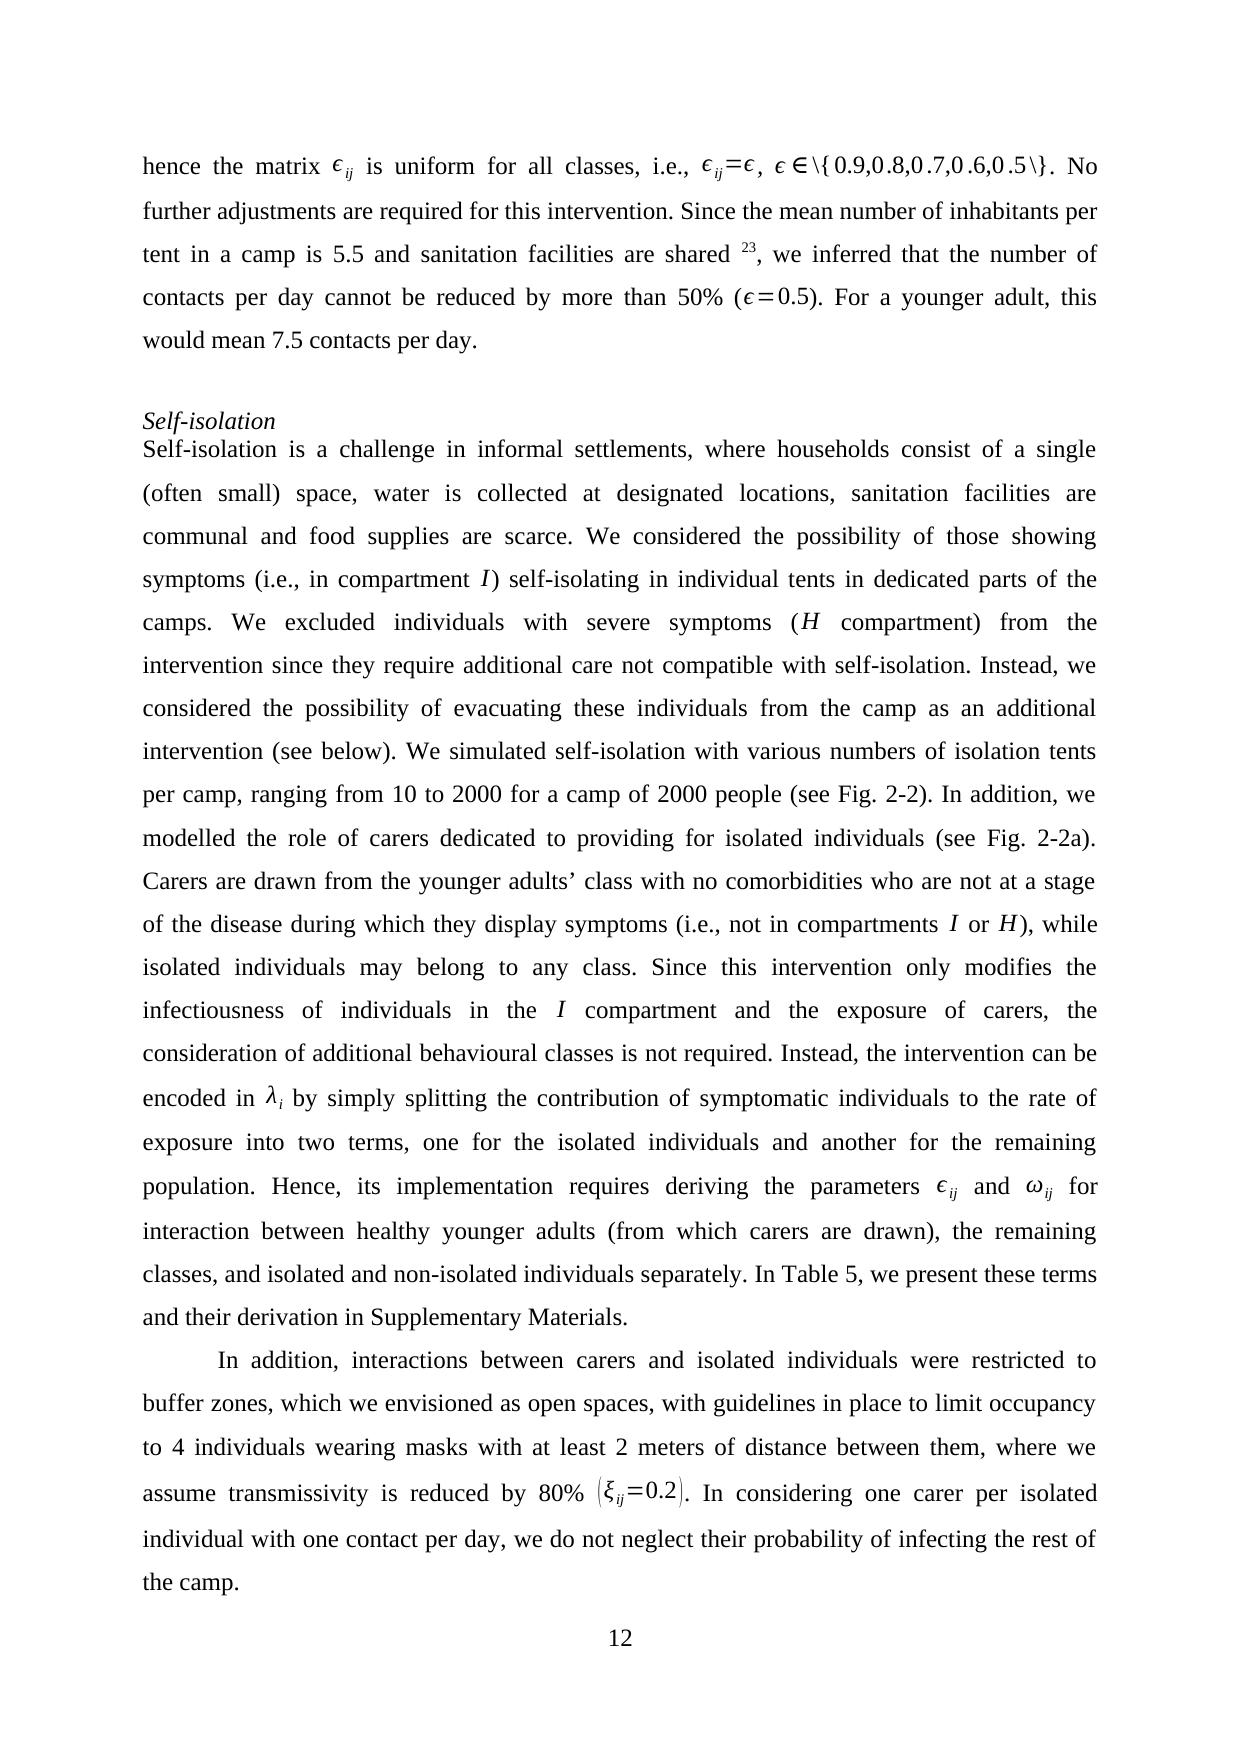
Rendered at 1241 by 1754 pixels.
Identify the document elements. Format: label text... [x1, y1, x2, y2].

text Self-isolation is a challenge in informal settlements, where households consist of a single (often small) space, water is collected at designated locations, sanitation facilities are communal and food supplies are scarce. We considered the possibility of those showing symptoms (i.e., in compartment ) self-isolating in individual tents in dedicated parts of the camps. We excluded individuals with severe symptoms ( compartment) from the intervention since they require additional care not compatible with self-isolation. Instead, we considered the possibility of evacuating these individuals from the camp as an additional intervention (see below). We simulated self-isolation with various numbers of isolation tents per camp, ranging from 10 to 2000 for a camp of 2000 people (see Fig. 2-2). In addition, we modelled the role of carers dedicated to providing for isolated individuals (see Fig. 2-2a). Carers are drawn from the younger adults’ class with no comorbidities who are not at a stage of the disease during which they display symptoms (i.e., not in compartments or ), while isolated individuals may belong to any class. Since this intervention only modifies the infectiousness of individuals in the compartment and the exposure of carers, the consideration of additional behavioural classes is not required. Instead, the intervention can be encoded in by simply splitting the contribution of symptomatic individuals to the rate of exposure into two terms, one for the isolated individuals and another for the remaining population. Hence, its implementation requires deriving the parameters and for interaction between healthy younger adults (from which carers are drawn), the remaining classes, and isolated and non-isolated individuals separately. In Table 5, we present these terms and their derivation in Supplementary Materials. [142, 434, 1098, 1331]
text In addition, interactions between carers and isolated individuals were restricted to buffer zones, which we envisioned as open spaces, with guidelines in place to limit occupancy to 4 individuals wearing masks with at least 2 meters of distance between them, where we assume transmissivity is reduced by 80% . In considering one carer per isolated individual with one contact per day, we do not neglect their probability of infecting the rest of the camp. [142, 1345, 1098, 1596]
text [142, 150, 1098, 354]
subtitle Self-isolation [142, 406, 1098, 434]
